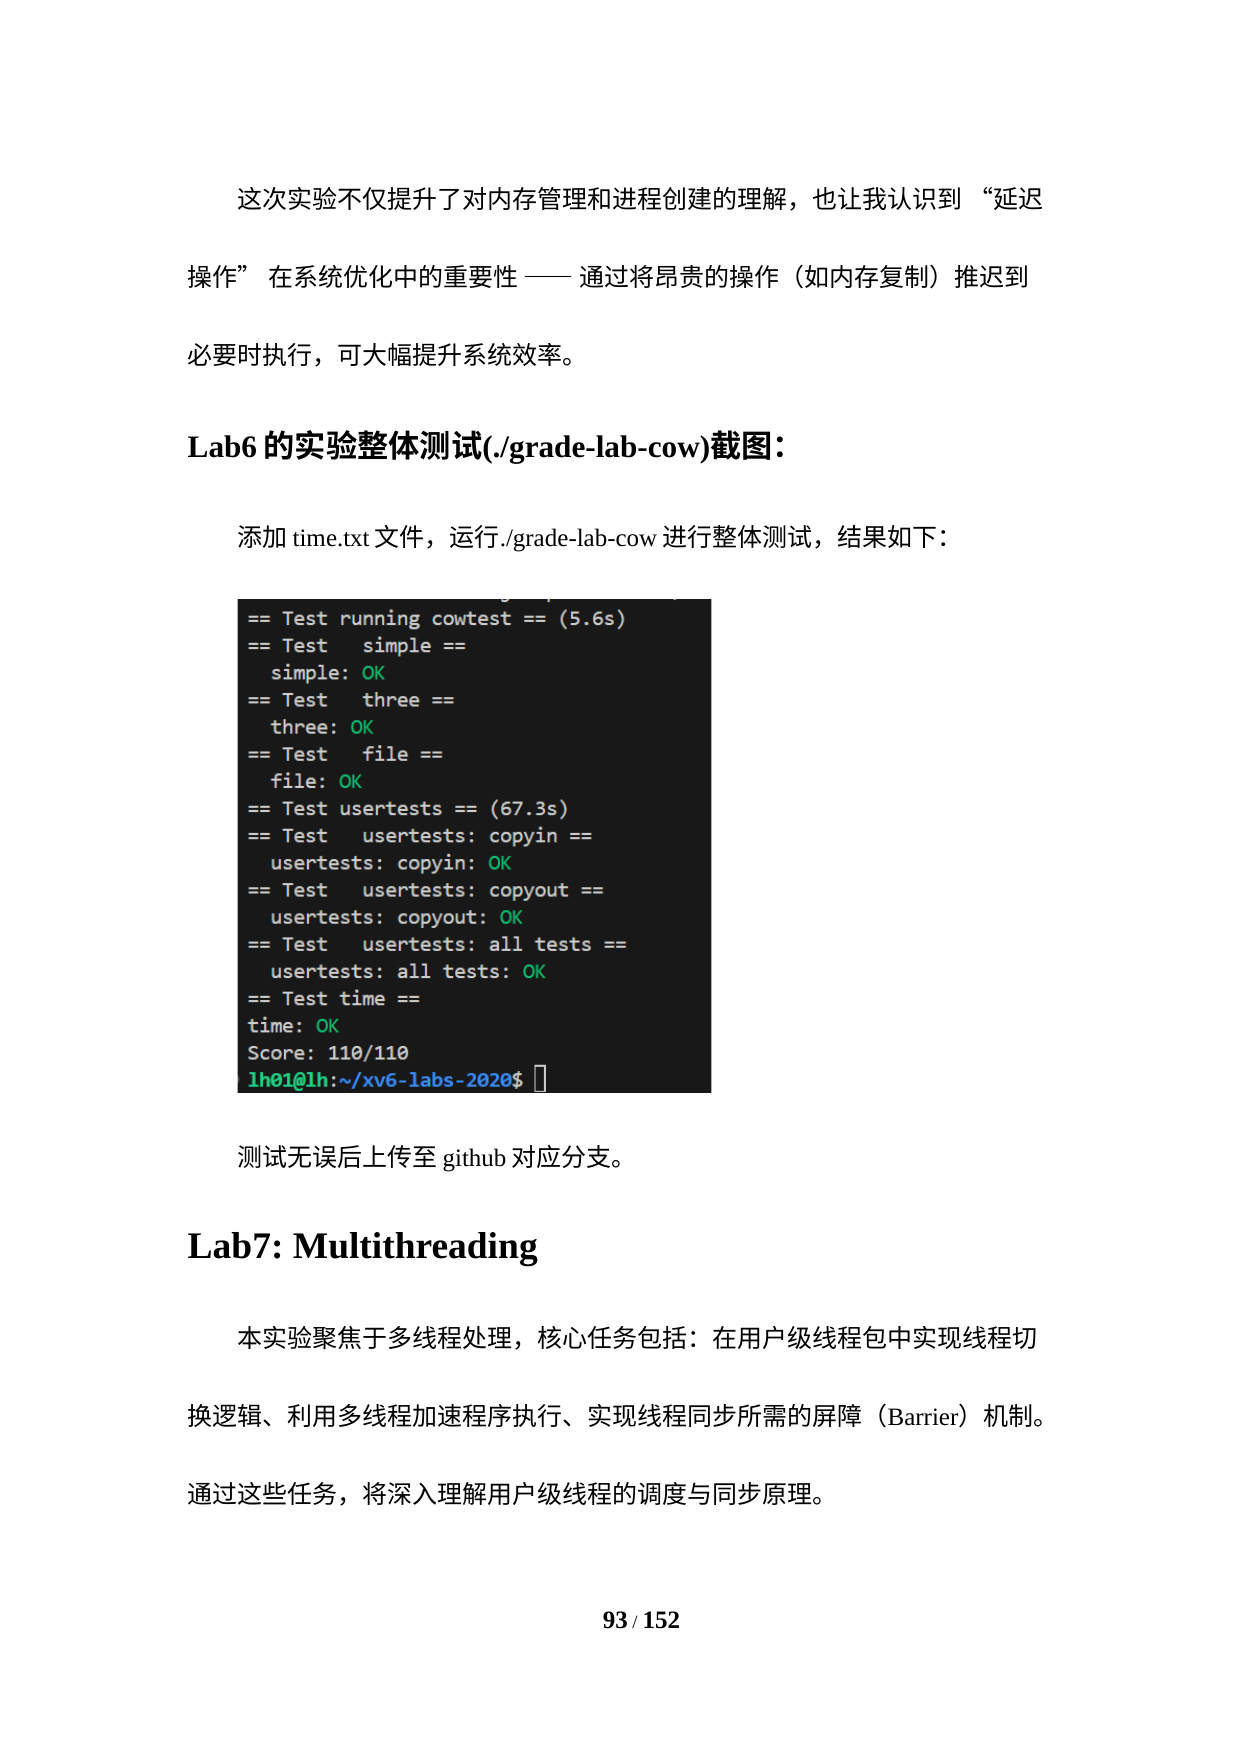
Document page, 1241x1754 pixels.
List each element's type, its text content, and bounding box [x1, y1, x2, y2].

text 添加time.txt文件，运行./grade-lab-cow进行整体测试，结果如下： [187, 501, 1053, 569]
text 本实验聚焦于多线程处理，核心任务包括：在用户级线程包中实现线程切换逻辑、利用多线程加速程序执行、实现线程同步所需的屏障（Barrier）机制。通过这些任务，将深入理解用户级线程的调度与同步原理。 [187, 1303, 1053, 1527]
subtitle Lab6的实验整体测试(./grade-lab-cow)截图： [187, 410, 1053, 478]
subtitle Lab7: Multithreading [187, 1212, 1053, 1279]
picture [237, 599, 712, 1093]
text 测试无误后上传至github对应分支。 [187, 1122, 1053, 1189]
text 这次实验不仅提升了对内存管理和进程创建的理解，也让我认识到 “延迟操作” 在系统优化中的重要性 —— 通过将昂贵的操作（如内存复制）推迟到必要时执行，可大幅提升系统效率。 [187, 164, 1053, 388]
